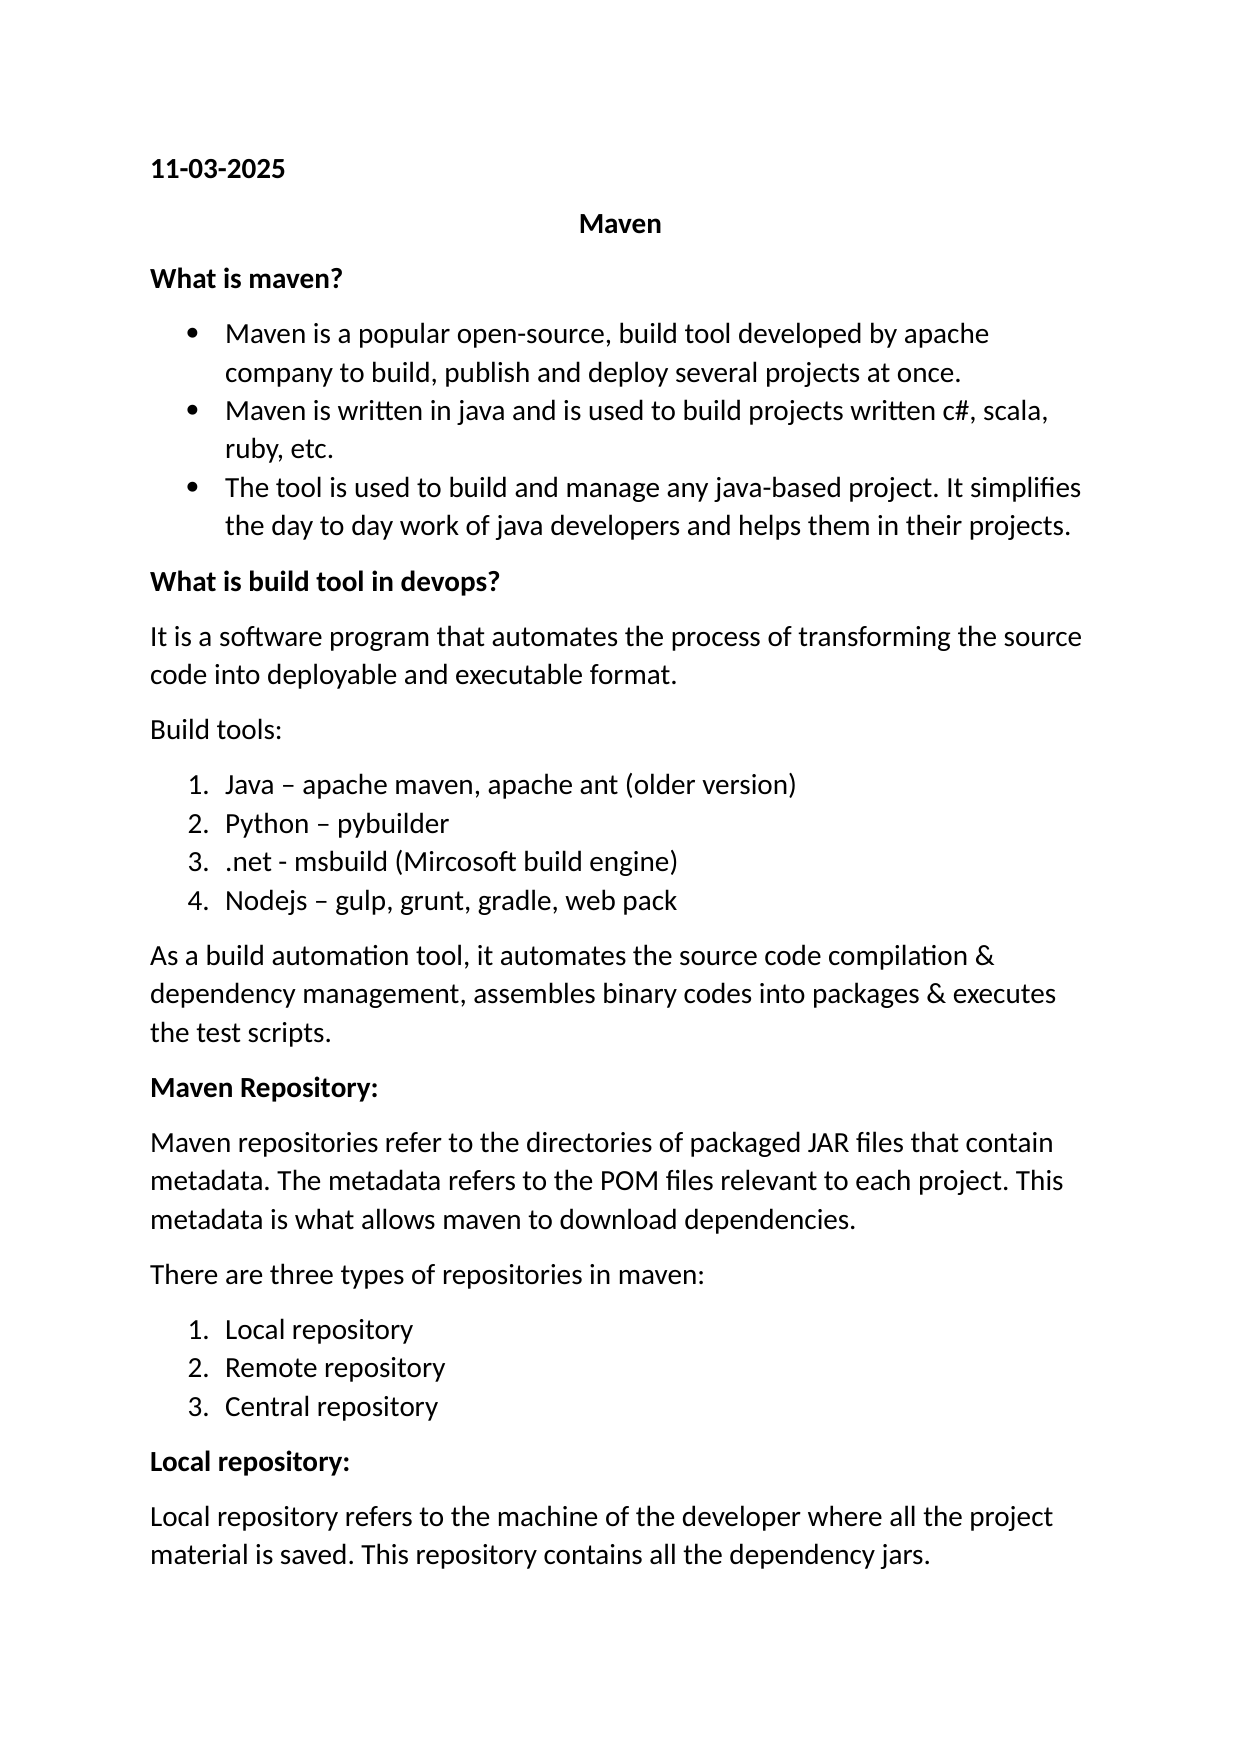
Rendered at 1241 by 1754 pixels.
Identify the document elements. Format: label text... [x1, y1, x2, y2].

list The tool is used to build and manage any java-based project. It simplifies the day to day work of java developers and helps them in their projects. [187, 469, 1090, 543]
list Maven is written in java and is used to build projects written c#, scala, ruby, etc. [187, 392, 1090, 466]
text Maven Repository: [150, 1069, 1090, 1104]
list Nodejs – gulp, grunt, gradle, web pack [187, 882, 1090, 917]
text Local repository: [150, 1443, 1090, 1478]
text What is build tool in devops? [150, 563, 1090, 598]
text As a build automation tool, it automates the source code compilation & dependency management, assembles binary codes into packages & executes the test scripts. [150, 937, 1090, 1049]
list Local repository [187, 1311, 1090, 1347]
list Central repository [187, 1388, 1090, 1423]
list Java – apache maven, apache ant (older version) [187, 766, 1090, 802]
text What is maven? [150, 260, 1090, 296]
list Python – pybuilder [187, 805, 1090, 840]
list Remote repository [187, 1349, 1090, 1385]
list .net - msbuild (Mircosoft build engine) [187, 843, 1090, 879]
text Local repository refers to the machine of the developer where all the project material is saved. This repository contains all the dependency jars. [150, 1498, 1090, 1572]
list Maven is a popular open-source, build tool developed by apache company to build, publish and deploy several projects at once. [187, 315, 1090, 389]
text Build tools: [150, 711, 1090, 747]
text There are three types of repositories in maven: [150, 1256, 1090, 1291]
text 11-03-2025 [150, 150, 1090, 186]
text Maven repositories refer to the directories of packaged JAR files that contain metadata. The metadata refers to the POM files relevant to each project. This metadata is what allows maven to download dependencies. [150, 1124, 1090, 1236]
text It is a software program that automates the process of transforming the source code into deployable and executable format. [150, 618, 1090, 692]
text Maven [150, 205, 1090, 241]
